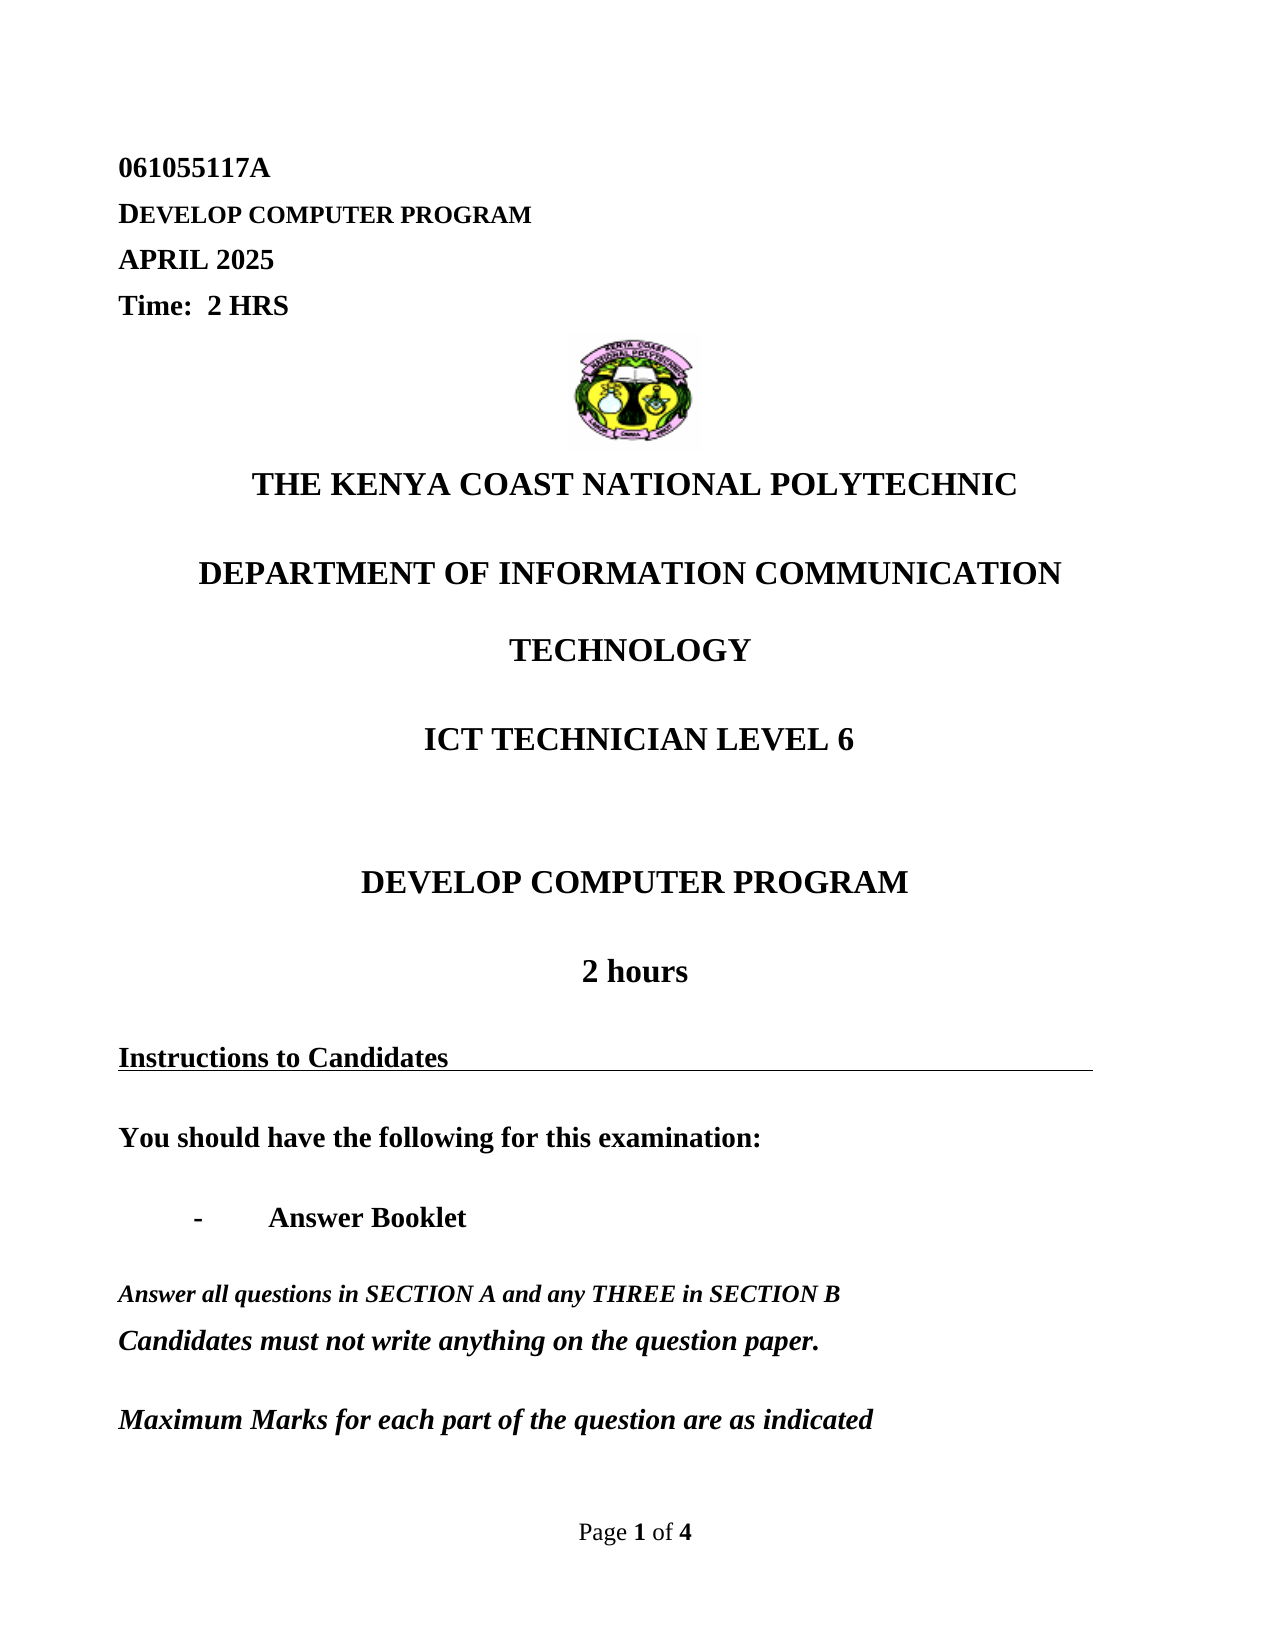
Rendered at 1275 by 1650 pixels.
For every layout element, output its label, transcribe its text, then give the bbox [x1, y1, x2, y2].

text DEVELOP COMPUTER PROGRAM [118, 862, 1152, 901]
text DEPARTMENT OF INFORMATION COMMUNICATION TECHNOLOGY [109, 553, 1152, 668]
text DEVELOP COMPUTER PROGRAM [118, 196, 1152, 229]
text 061055117A [118, 150, 1152, 183]
text - Answer Booklet [118, 1200, 1152, 1233]
text APRIL 2025 [118, 242, 1152, 276]
text Answer all questions in SECTION A and any THREE in SECTION B [118, 1279, 1152, 1308]
text ICT TECHNICIAN LEVEL 6 [118, 719, 1152, 757]
text 2 hours [118, 951, 1152, 990]
text Time: 2 HRS [118, 288, 1152, 322]
text You should have the following for this examination: [118, 1120, 1152, 1154]
picture [568, 334, 702, 452]
text Candidates must not write anything on the question paper. [118, 1323, 1152, 1356]
text Maximum Marks for each part of the question are as indicated [118, 1402, 1152, 1436]
text Instructions to Candidates [118, 1041, 1152, 1074]
text THE KENYA COAST NATIONAL POLYTECHNIC [118, 464, 1152, 502]
